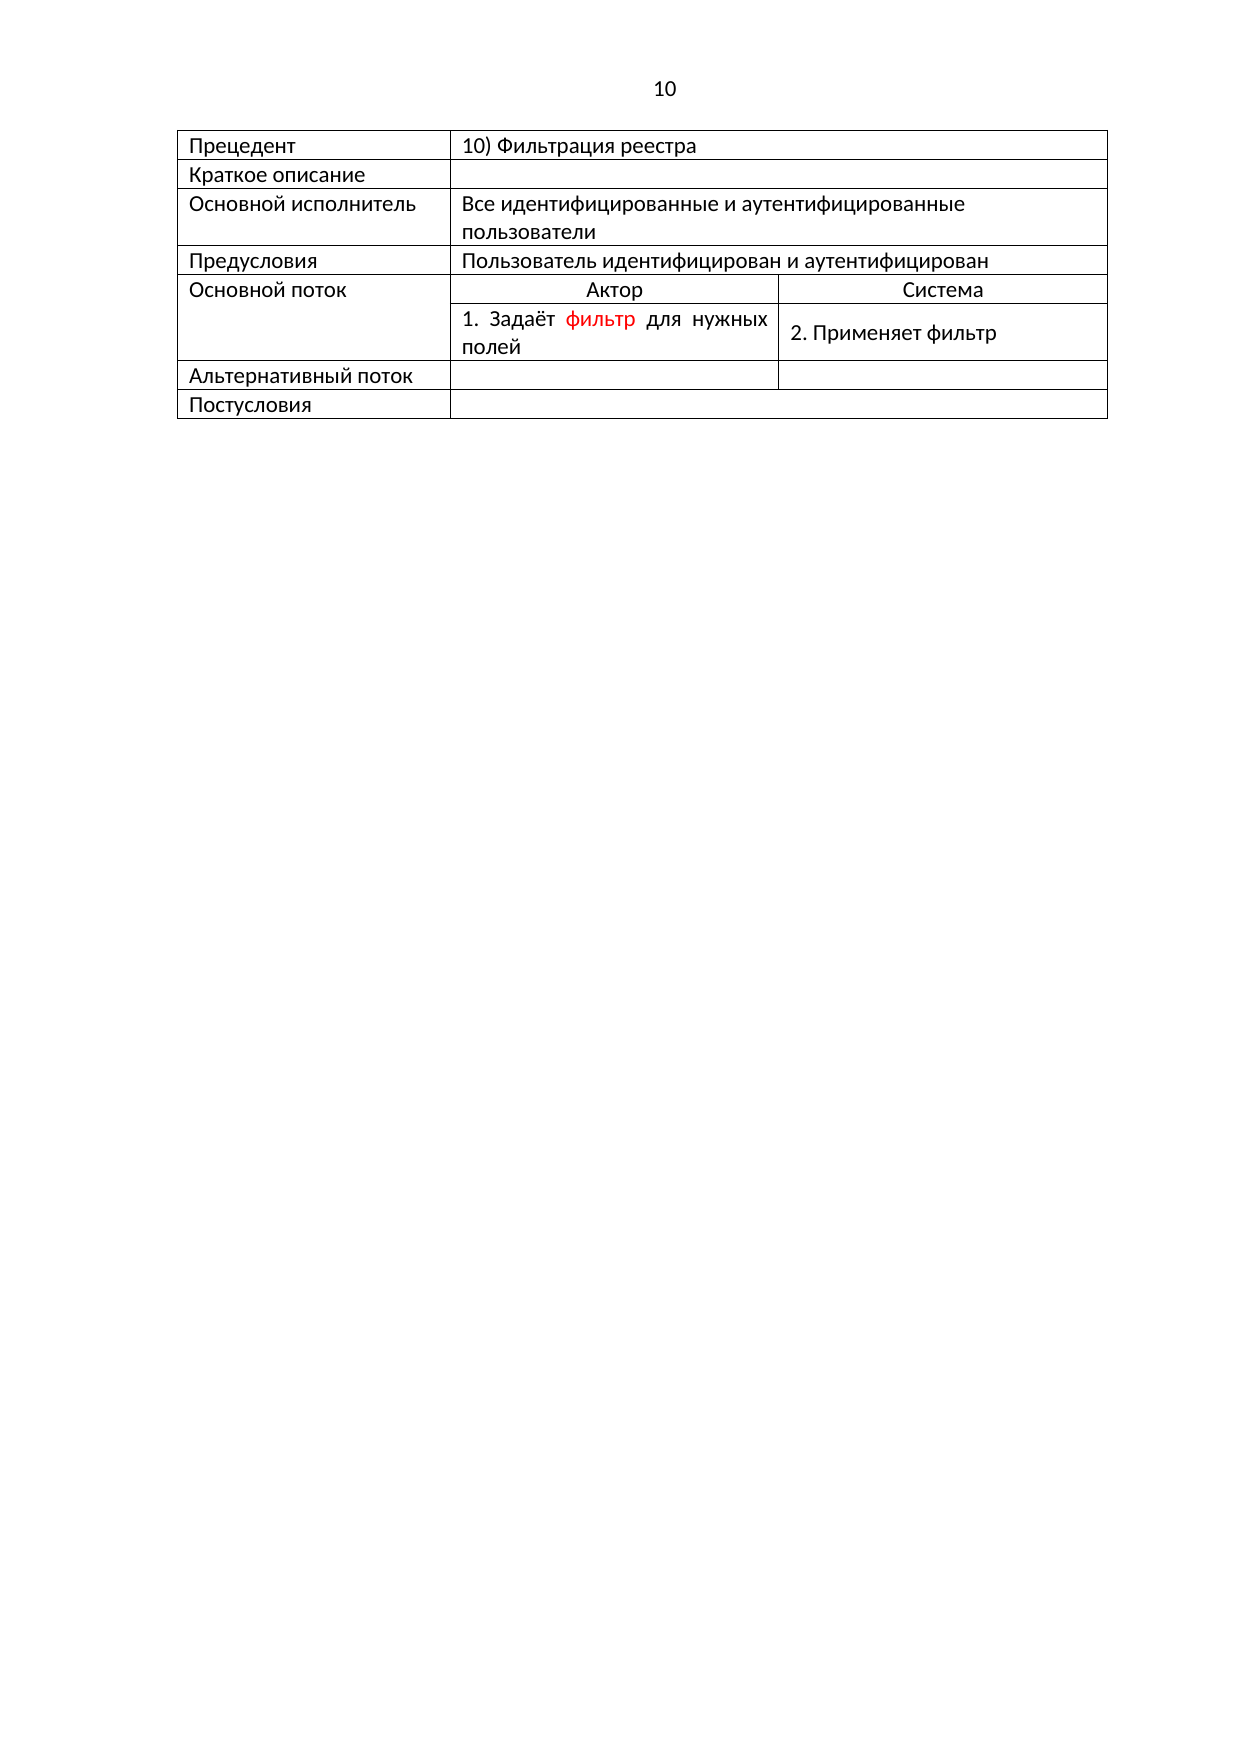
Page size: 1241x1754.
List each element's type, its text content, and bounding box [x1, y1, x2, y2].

table_cell Предусловия [178, 246, 450, 274]
table_cell Система [779, 275, 1107, 303]
table_cell Все идентифицированные и аутентифицированные пользователи [451, 189, 1107, 245]
table_cell Альтернативный поток [178, 361, 450, 389]
table_cell [451, 160, 1107, 188]
table_cell Пользователь идентифицирован и аутентифицирован [451, 246, 1107, 274]
table_cell Постусловия [178, 390, 450, 418]
table_cell 2. Применяет фильтр [779, 304, 1107, 360]
table_cell [451, 361, 778, 389]
table_cell 1. Задаёт фильтр для нужных полей [451, 304, 778, 360]
table_header 10) Фильтрация реестра [451, 131, 1107, 159]
table_cell Краткое описание [178, 160, 450, 188]
table_cell Основной поток [178, 275, 450, 360]
table_cell [779, 361, 1107, 389]
table_header Прецедент [178, 131, 450, 159]
table_cell Основной исполнитель [178, 189, 450, 245]
table_cell Актор [451, 275, 778, 303]
table_cell [451, 390, 1107, 418]
